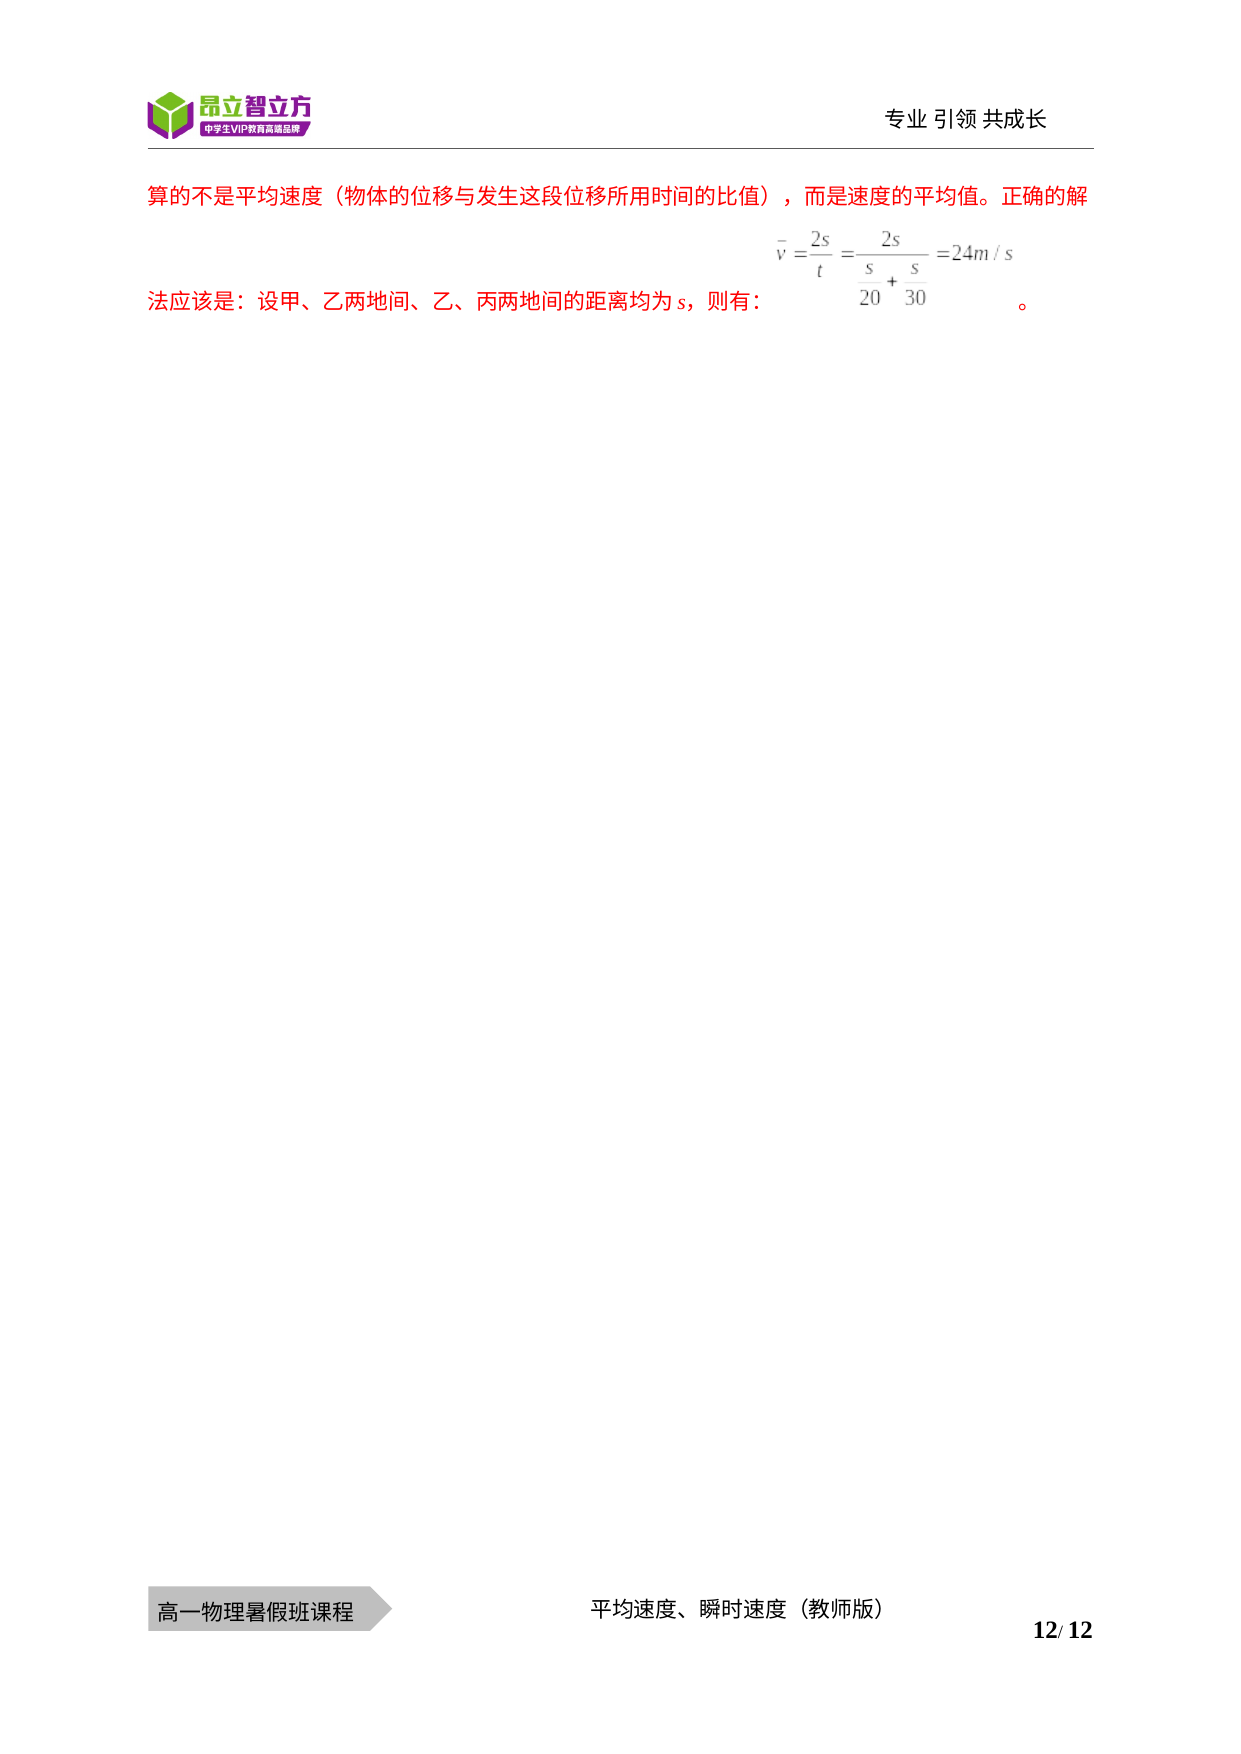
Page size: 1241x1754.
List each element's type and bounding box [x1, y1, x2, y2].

text [148, 178, 1092, 323]
picture [147, 92, 311, 139]
